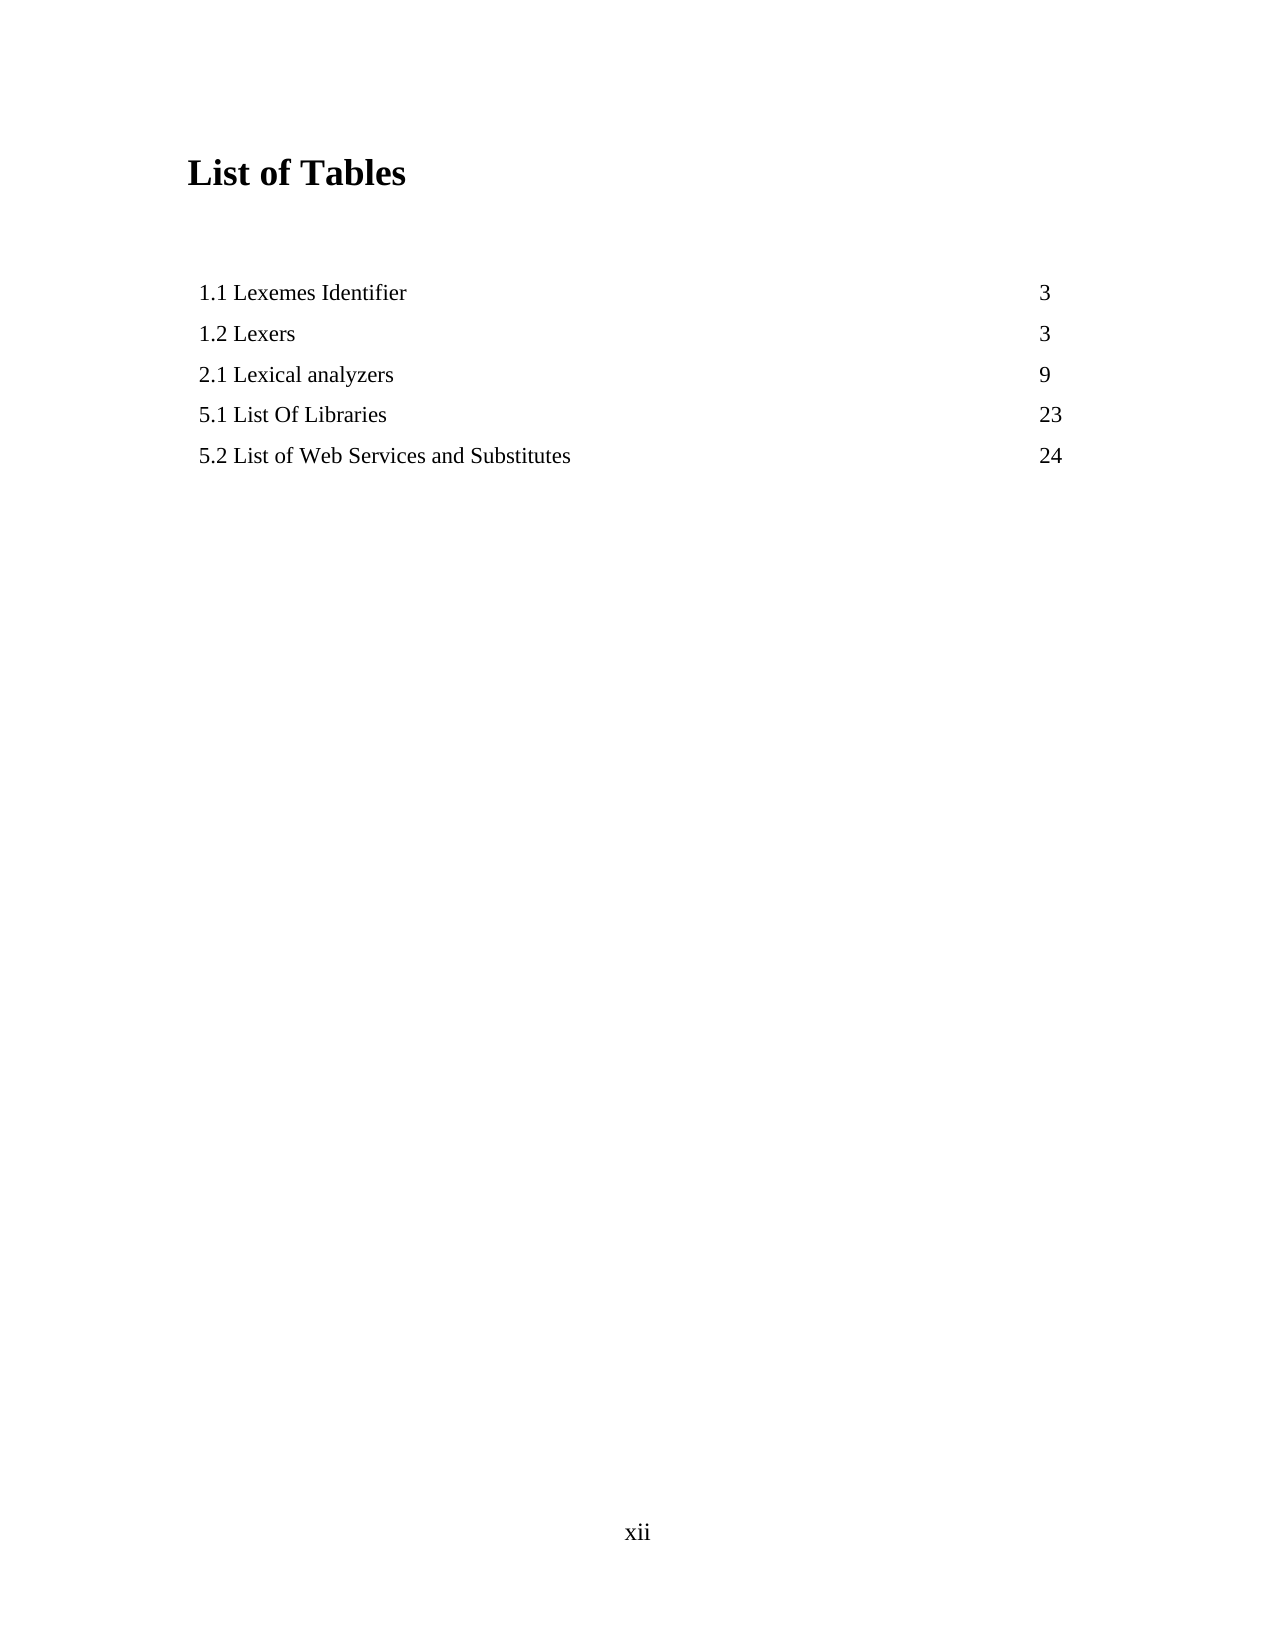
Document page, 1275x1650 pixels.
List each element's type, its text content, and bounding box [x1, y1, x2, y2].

table_header 1.1 Lexemes Identifier [188, 279, 1028, 320]
table_header 3 [1028, 279, 1087, 320]
table_cell 5.2 List of Web Services and Substitutes [188, 442, 1028, 482]
table_cell 3 [1028, 320, 1087, 361]
table_cell 23 [1028, 401, 1087, 442]
table_cell 5.1 List Of Libraries [188, 401, 1028, 442]
text List of Tables [187, 150, 1087, 193]
table_cell 9 [1028, 361, 1087, 401]
table_cell 2.1 Lexical analyzers [188, 361, 1028, 401]
table_cell 24 [1028, 442, 1087, 482]
table_cell 1.2 Lexers [188, 320, 1028, 361]
